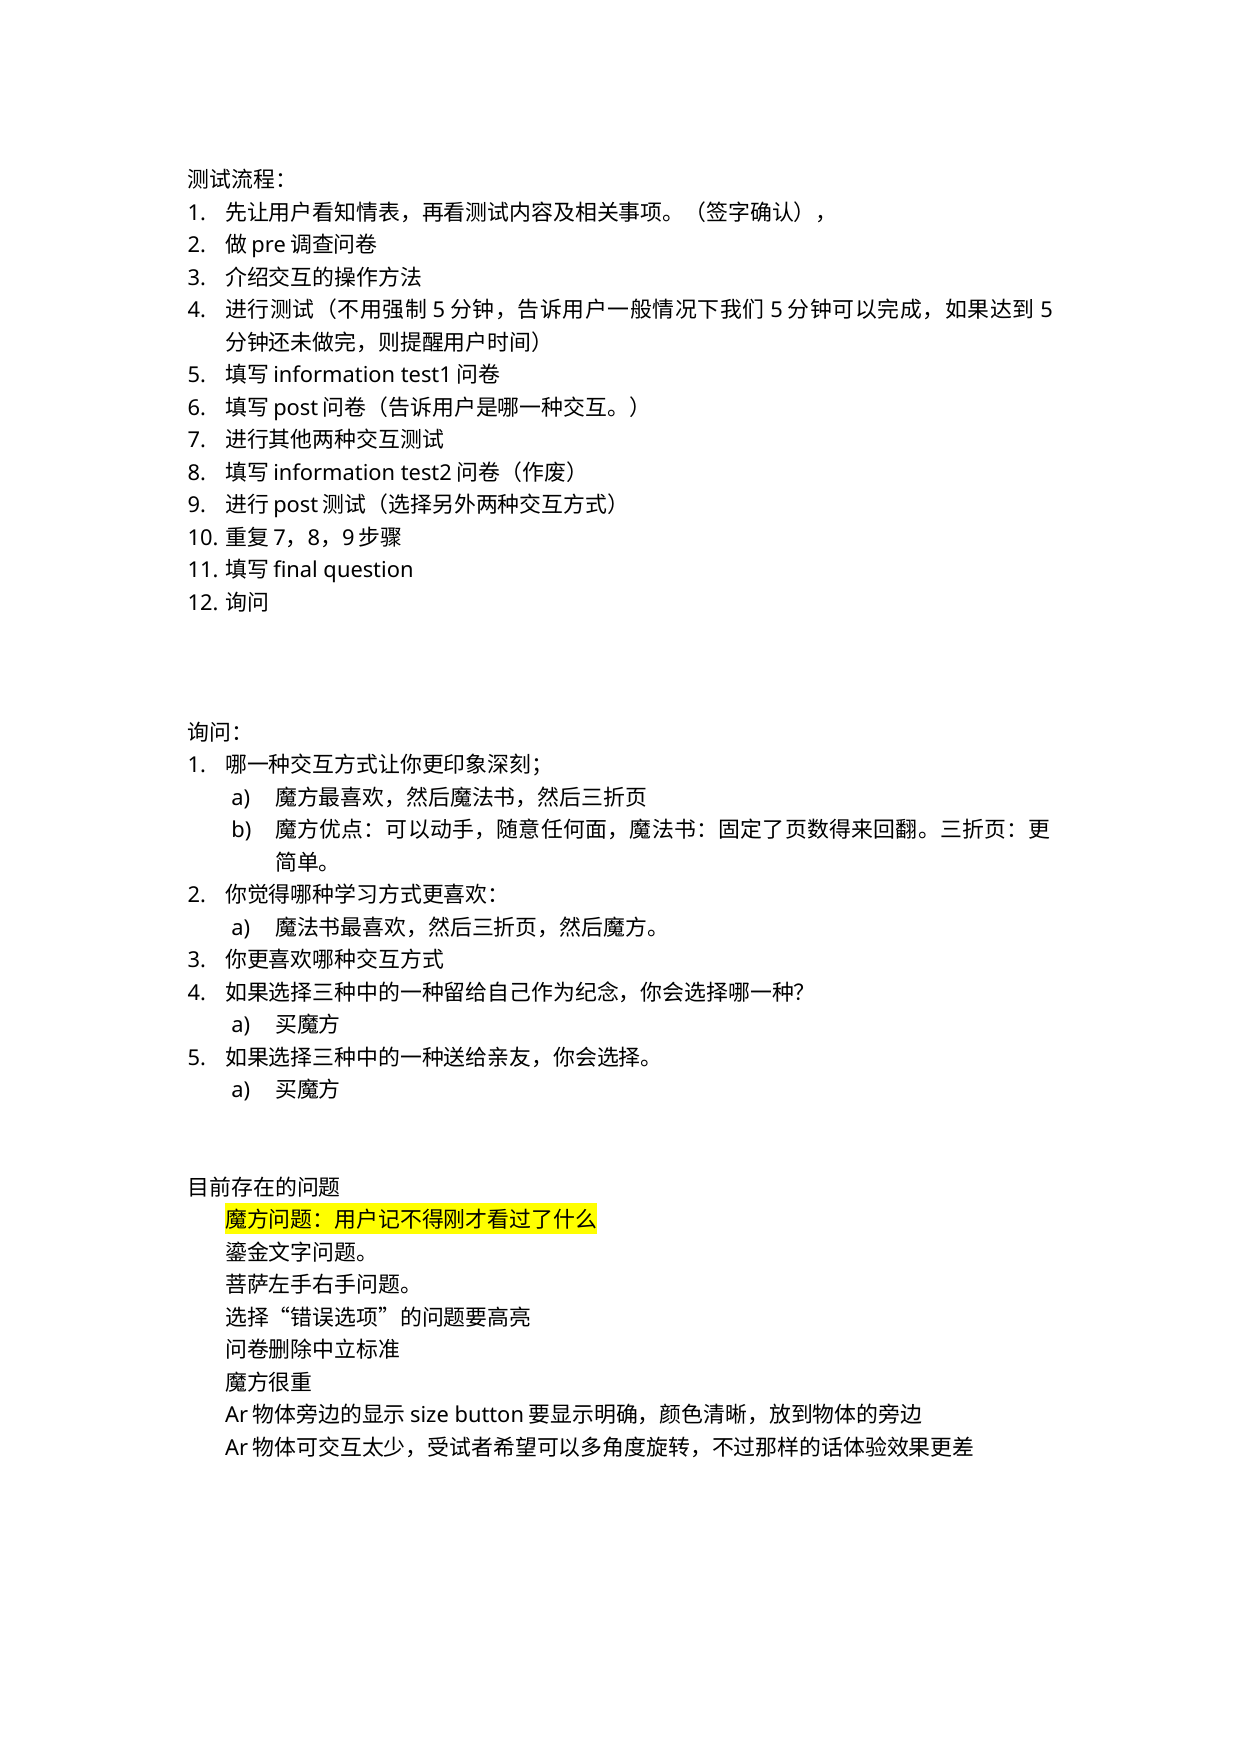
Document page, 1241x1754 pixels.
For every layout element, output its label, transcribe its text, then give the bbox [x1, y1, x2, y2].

text 目前存在的问题 [187, 1169, 1053, 1202]
list 如果选择三种中的一种留给自己作为纪念，你会选择哪一种？ [187, 974, 1053, 1007]
list 哪一种交互方式让你更印象深刻； [187, 747, 1053, 779]
list 先让用户看知情表，再看测试内容及相关事项。（签字确认）， [187, 194, 1053, 227]
list 你更喜欢哪种交互方式 [187, 942, 1053, 974]
list 进行其他两种交互测试 [187, 422, 1053, 454]
list 做pre调查问卷 [187, 227, 1053, 259]
list 你觉得哪种学习方式更喜欢： [187, 877, 1053, 909]
list 填写final question [187, 552, 1053, 584]
list 魔法书最喜欢，然后三折页，然后魔方。 [231, 909, 1053, 942]
list 选择“错误选项”的问题要高亮 [225, 1299, 1053, 1332]
list 买魔方 [231, 1007, 1053, 1039]
list 如果选择三种中的一种送给亲友，你会选择。 [187, 1039, 1053, 1072]
list 进行测试（不用强制5分钟，告诉用户一般情况下我们5分钟可以完成，如果达到5分钟还未做完，则提醒用户时间） [187, 292, 1053, 357]
list 魔方最喜欢，然后魔法书，然后三折页 [231, 779, 1053, 812]
list 买魔方 [231, 1072, 1053, 1104]
list 魔方优点：可以动手，随意任何面，魔法书：固定了页数得来回翻。三折页：更简单。 [231, 812, 1053, 877]
text 测试流程： [187, 162, 1053, 194]
list 询问 [187, 584, 1053, 617]
text 询问： [187, 714, 1053, 747]
list 问卷删除中立标准 [225, 1332, 1053, 1364]
list 重复7，8，9步骤 [187, 519, 1053, 552]
list Ar物体旁边的显示size button要显示明确，颜色清晰，放到物体的旁边 [225, 1397, 1053, 1429]
list 进行post测试（选择另外两种交互方式） [187, 487, 1053, 519]
list 鎏金文字问题。 [225, 1234, 1053, 1267]
list 填写post问卷（告诉用户是哪一种交互。） [187, 389, 1053, 422]
list 魔方很重 [225, 1364, 1053, 1397]
list 填写information test1问卷 [187, 357, 1053, 389]
list 魔方问题：用户记不得刚才看过了什么 [225, 1202, 1053, 1234]
list 介绍交互的操作方法 [187, 259, 1053, 292]
list 填写information test2问卷（作废） [187, 454, 1053, 487]
list Ar物体可交互太少，受试者希望可以多角度旋转，不过那样的话体验效果更差 [225, 1429, 1053, 1462]
list 菩萨左手右手问题。 [225, 1267, 1053, 1299]
